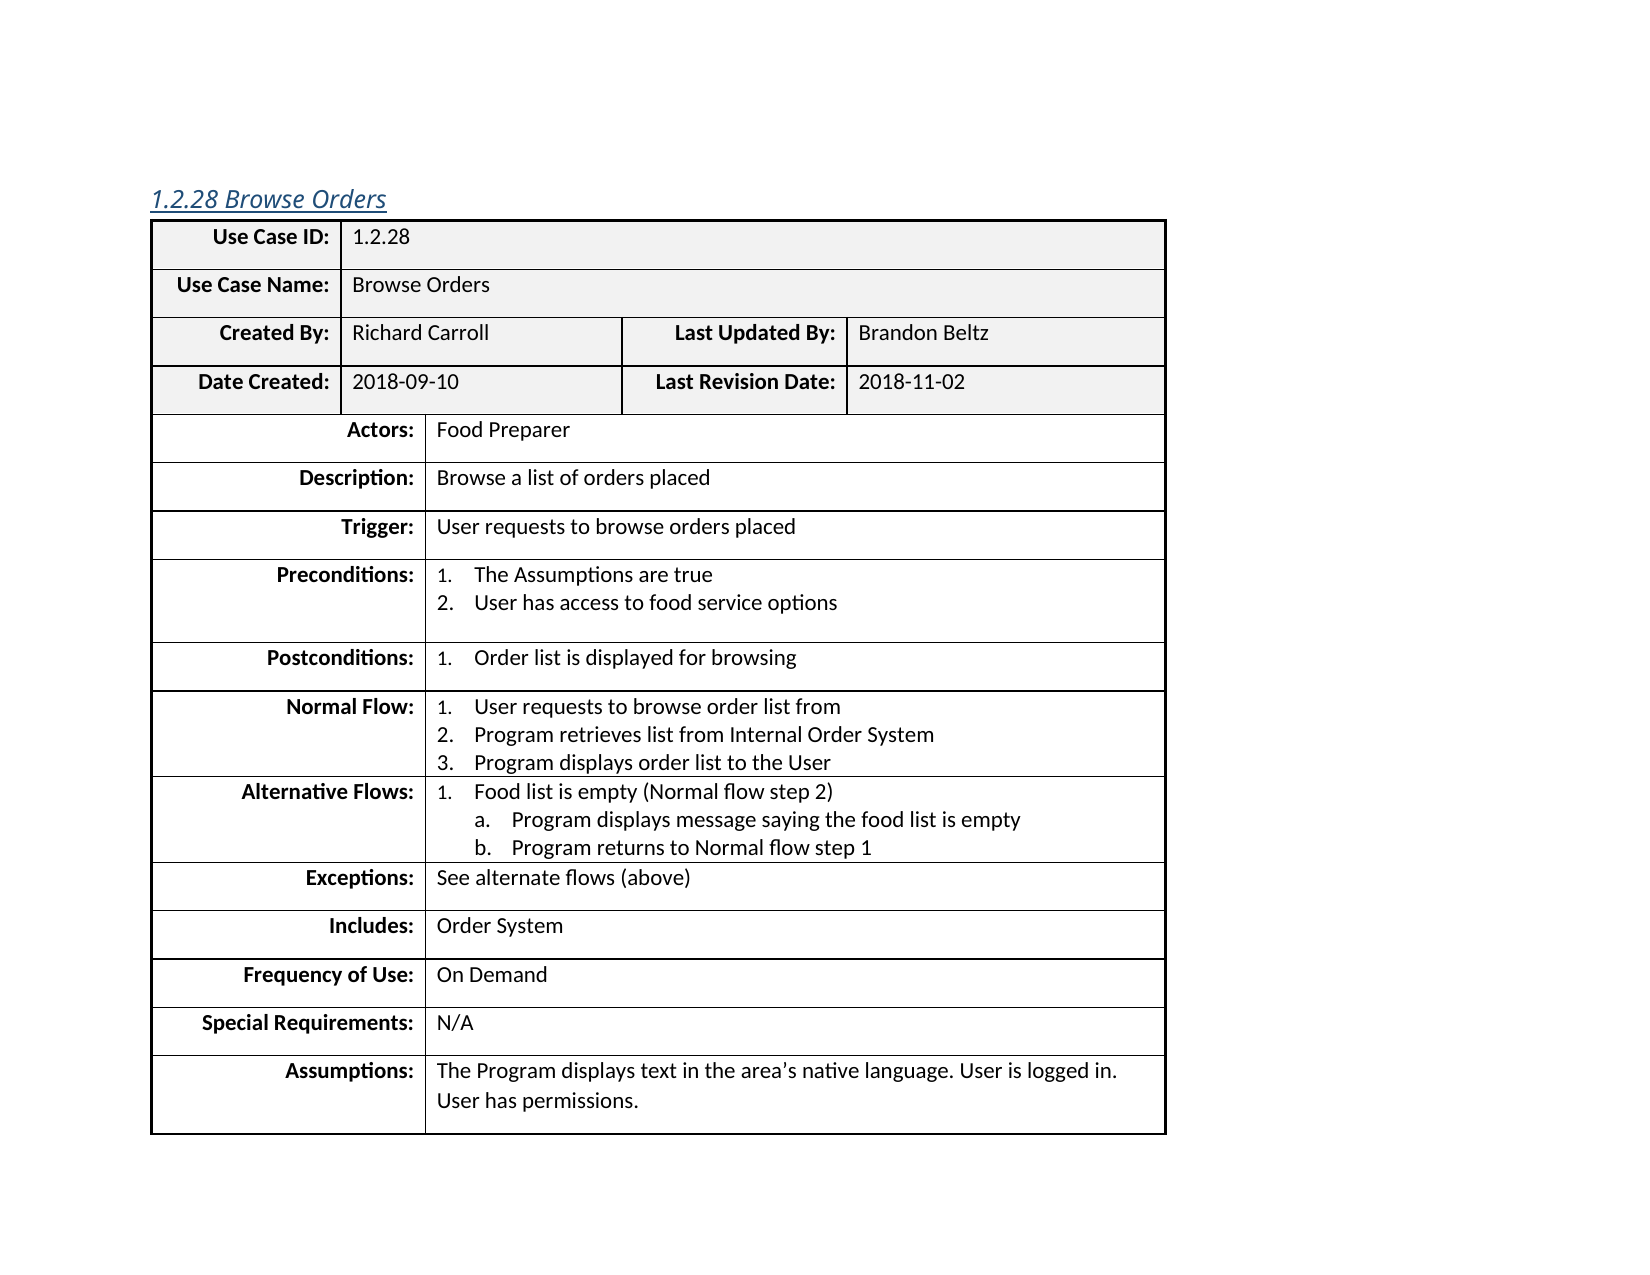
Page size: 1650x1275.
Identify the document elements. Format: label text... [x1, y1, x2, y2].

table_cell Alternative Flows: [153, 777, 425, 861]
table_cell Preconditions: [153, 560, 425, 642]
table_cell Includes: [153, 911, 425, 958]
table_cell Description: [153, 463, 425, 510]
table_cell 2018-11-02 [848, 367, 1164, 413]
table_cell N/A [426, 1008, 1164, 1055]
table_cell The Program displays text in the area’s native language. User is logged in. User has permissions. [426, 1056, 1164, 1133]
table_cell Assumptions: [153, 1056, 425, 1133]
table_cell Richard Carroll [342, 318, 621, 365]
table_cell Brandon Beltz [848, 318, 1164, 365]
table_cell On Demand [426, 960, 1164, 1006]
table_cell Food list is empty (Normal flow step 2) Program displays message saying the food list is empty Program returns to Normal flow step 1 [426, 777, 1164, 861]
table_cell Browse Orders [342, 270, 1164, 317]
table_cell Last Revision Date: [623, 367, 846, 413]
table_cell Created By: [153, 318, 340, 365]
table_cell User requests to browse orders placed [426, 512, 1164, 558]
table_cell Order list is displayed for browsing [426, 643, 1164, 690]
table_cell Food Preparer [426, 415, 1164, 462]
table_cell Trigger: [153, 512, 425, 558]
table_cell See alternate flows (above) [426, 863, 1164, 910]
table_header Use Case ID: [153, 222, 340, 268]
subtitle 1.2.28 Browse Orders [150, 182, 1500, 216]
table_cell Browse a list of orders placed [426, 463, 1164, 510]
table_cell Use Case Name: [153, 270, 340, 317]
table_cell Date Created: [153, 367, 340, 413]
table_header 1.2.28 [342, 222, 1164, 268]
table_cell Normal Flow: [153, 692, 425, 776]
table_cell Special Requirements: [153, 1008, 425, 1055]
table_cell Last Updated By: [623, 318, 846, 365]
table_cell The Assumptions are true User has access to food service options [426, 560, 1164, 642]
table_cell 2018-09-10 [342, 367, 621, 413]
table_cell Exceptions: [153, 863, 425, 910]
table_cell Postconditions: [153, 643, 425, 690]
table_cell User requests to browse order list from Program retrieves list from Internal Order System Program displays order list to the User [426, 692, 1164, 776]
table_cell Actors: [153, 415, 425, 462]
table_cell Frequency of Use: [153, 960, 425, 1006]
table_cell Order System [426, 911, 1164, 958]
